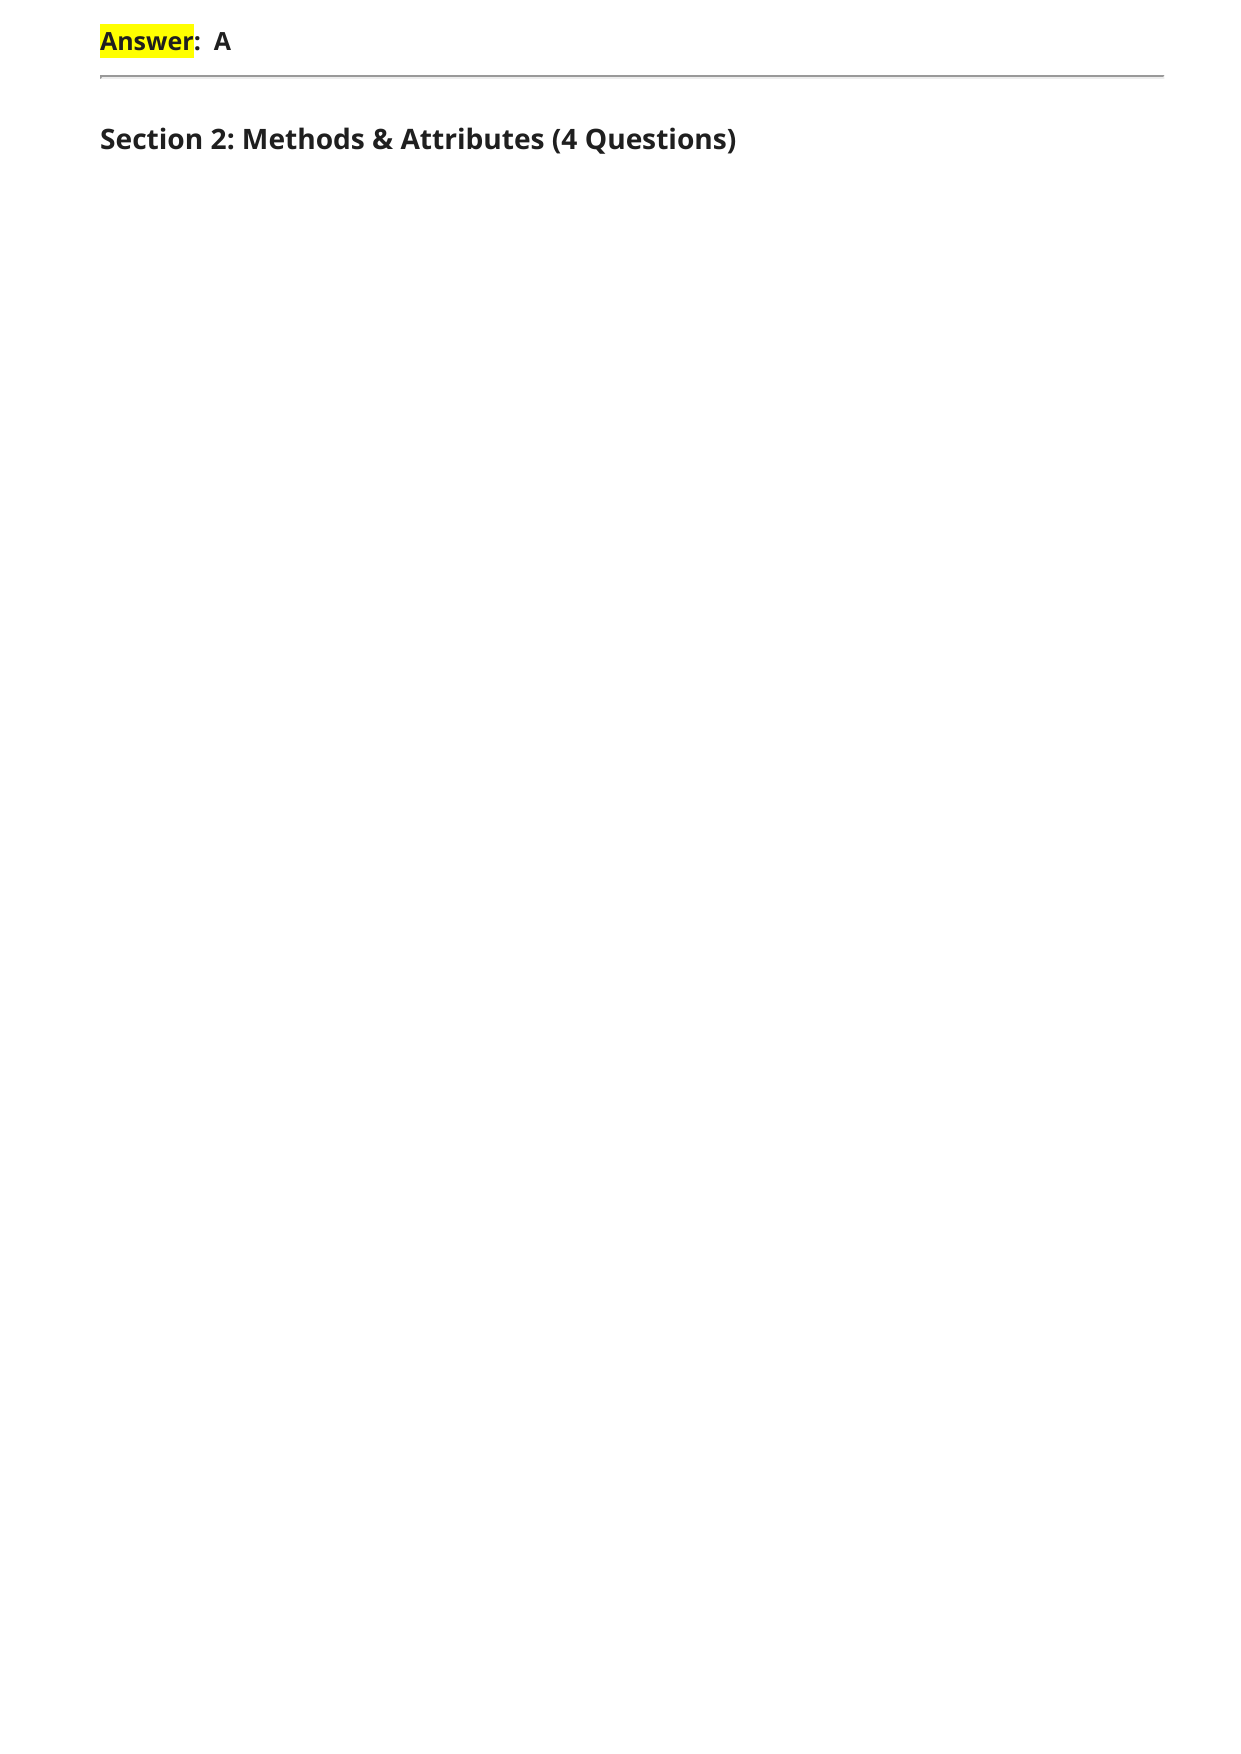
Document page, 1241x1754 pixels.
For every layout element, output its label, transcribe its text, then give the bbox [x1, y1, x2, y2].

picture [100, 75, 1165, 80]
text Section 2: Methods & Attributes (4 Questions) [100, 119, 1195, 157]
text Answer: A [194, 24, 1195, 58]
